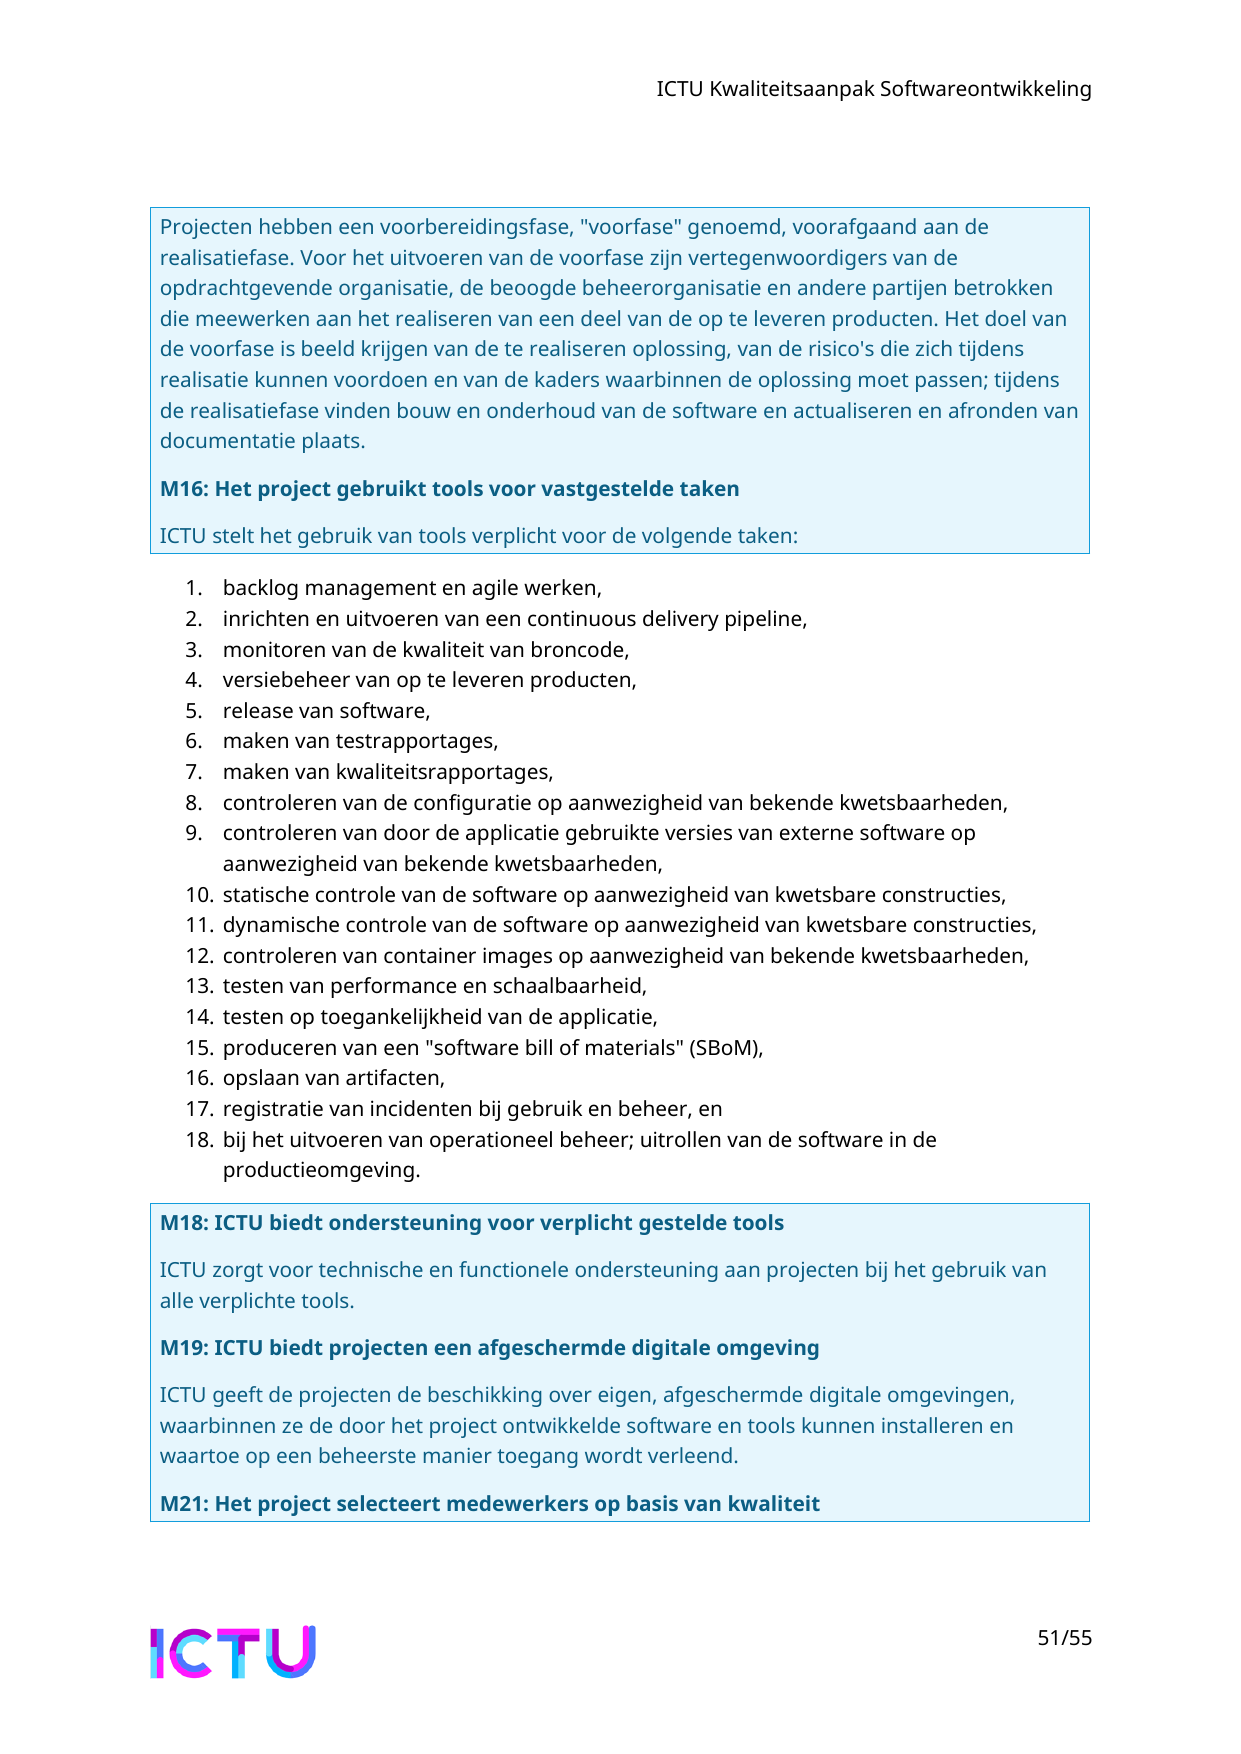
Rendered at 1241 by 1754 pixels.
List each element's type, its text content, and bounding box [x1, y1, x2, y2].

list monitoren van de kwaliteit van broncode, [185, 635, 1092, 663]
list statische controle van de software op aanwezigheid van kwetsbare constructies, [185, 880, 1092, 908]
list controleren van container images op aanwezigheid van bekende kwetsbaarheden, [185, 941, 1092, 969]
list maken van kwaliteitsrapportages, [185, 757, 1092, 786]
list inrichten en uitvoeren van een continuous delivery pipeline, [185, 604, 1092, 632]
list backlog management en agile werken, [185, 573, 1092, 602]
list produceren van een "software bill of materials" (SBoM), [185, 1033, 1092, 1061]
text M16: Het project gebruikt tools voor vastgestelde taken [151, 468, 1089, 502]
list registratie van incidenten bij gebruik en beheer, en [185, 1094, 1092, 1122]
list dynamische controle van de software op aanwezigheid van kwetsbare constructies, [185, 910, 1092, 939]
text M19: ICTU biedt projecten een afgeschermde digitale omgeving [151, 1328, 1089, 1361]
list opslaan van artifacten, [185, 1063, 1092, 1092]
list testen op toegankelijkheid van de applicatie, [185, 1002, 1092, 1031]
text Projecten hebben een voorbereidingsfase, "voorfase" genoemd, voorafgaand aan de realisatiefase. Voor het uitvoeren van de voorfase zijn vertegenwoordigers van de opdrachtgevende organisatie, de beoogde beheerorganisatie en andere partijen betrokken die meewerken aan het realiseren van een deel van de op te leveren producten. Het doel van de voorfase is beeld krijgen van de te realiseren oplossing, van de risico's die zich tijdens realisatie kunnen voordoen en van de kaders waarbinnen de oplossing moet passen; tijdens de realisatiefase vinden bouw en onderhoud van de software en actualiseren en afronden van documentatie plaats. [151, 208, 1089, 455]
list controleren van de configuratie op aanwezigheid van bekende kwetsbaarheden, [185, 788, 1092, 816]
text ICTU zorgt voor technische en functionele ondersteuning aan projecten bij het gebruik van alle verplichte tools. [151, 1250, 1089, 1314]
picture [148, 1623, 319, 1683]
list maken van testrapportages, [185, 727, 1092, 755]
list versiebeheer van op te leveren producten, [185, 665, 1092, 694]
text ICTU stelt het gebruik van tools verplicht voor de volgende taken: [151, 516, 1089, 553]
text M21: Het project selecteert medewerkers op basis van kwaliteit [151, 1484, 1089, 1521]
list bij het uitvoeren van operationeel beheer; uitrollen van de software in de productieomgeving. [185, 1125, 1092, 1184]
list testen van performance en schaalbaarheid, [185, 972, 1092, 1000]
text M18: ICTU biedt ondersteuning voor verplicht gestelde tools [151, 1204, 1089, 1236]
list controleren van door de applicatie gebruikte versies van externe software op aanwezigheid van bekende kwetsbaarheden, [185, 818, 1092, 877]
list release van software, [185, 696, 1092, 724]
text ICTU geeft de projecten de beschikking over eigen, afgeschermde digitale omgevingen, waarbinnen ze de door het project ontwikkelde software en tools kunnen installeren en waartoe op een beheerste manier toegang wordt verleend. [151, 1375, 1089, 1470]
